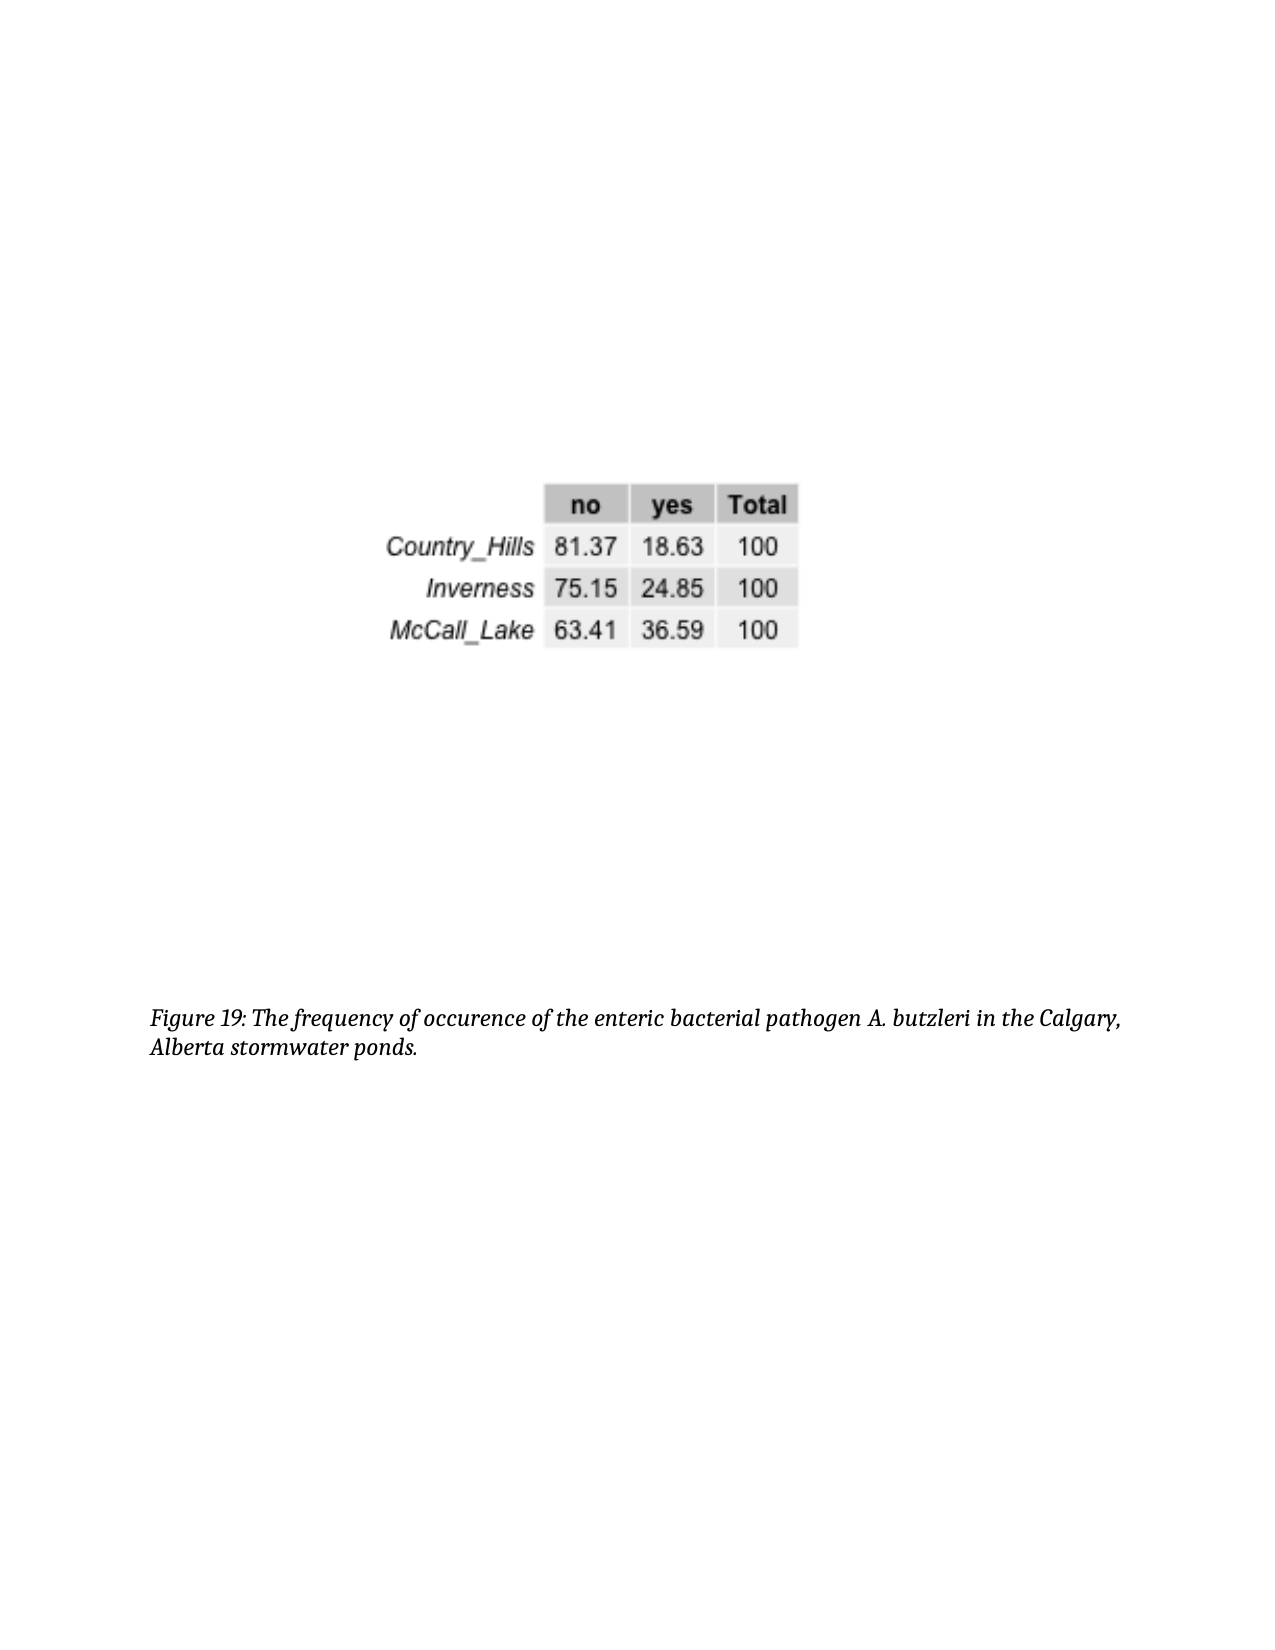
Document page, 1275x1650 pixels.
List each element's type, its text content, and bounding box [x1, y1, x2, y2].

text Figure 19: The frequency of occurence of the enteric bacterial pathogen A. butzleri in the Calgary, Alberta stormwater ponds. [150, 1004, 1125, 1062]
picture [168, 150, 1003, 984]
